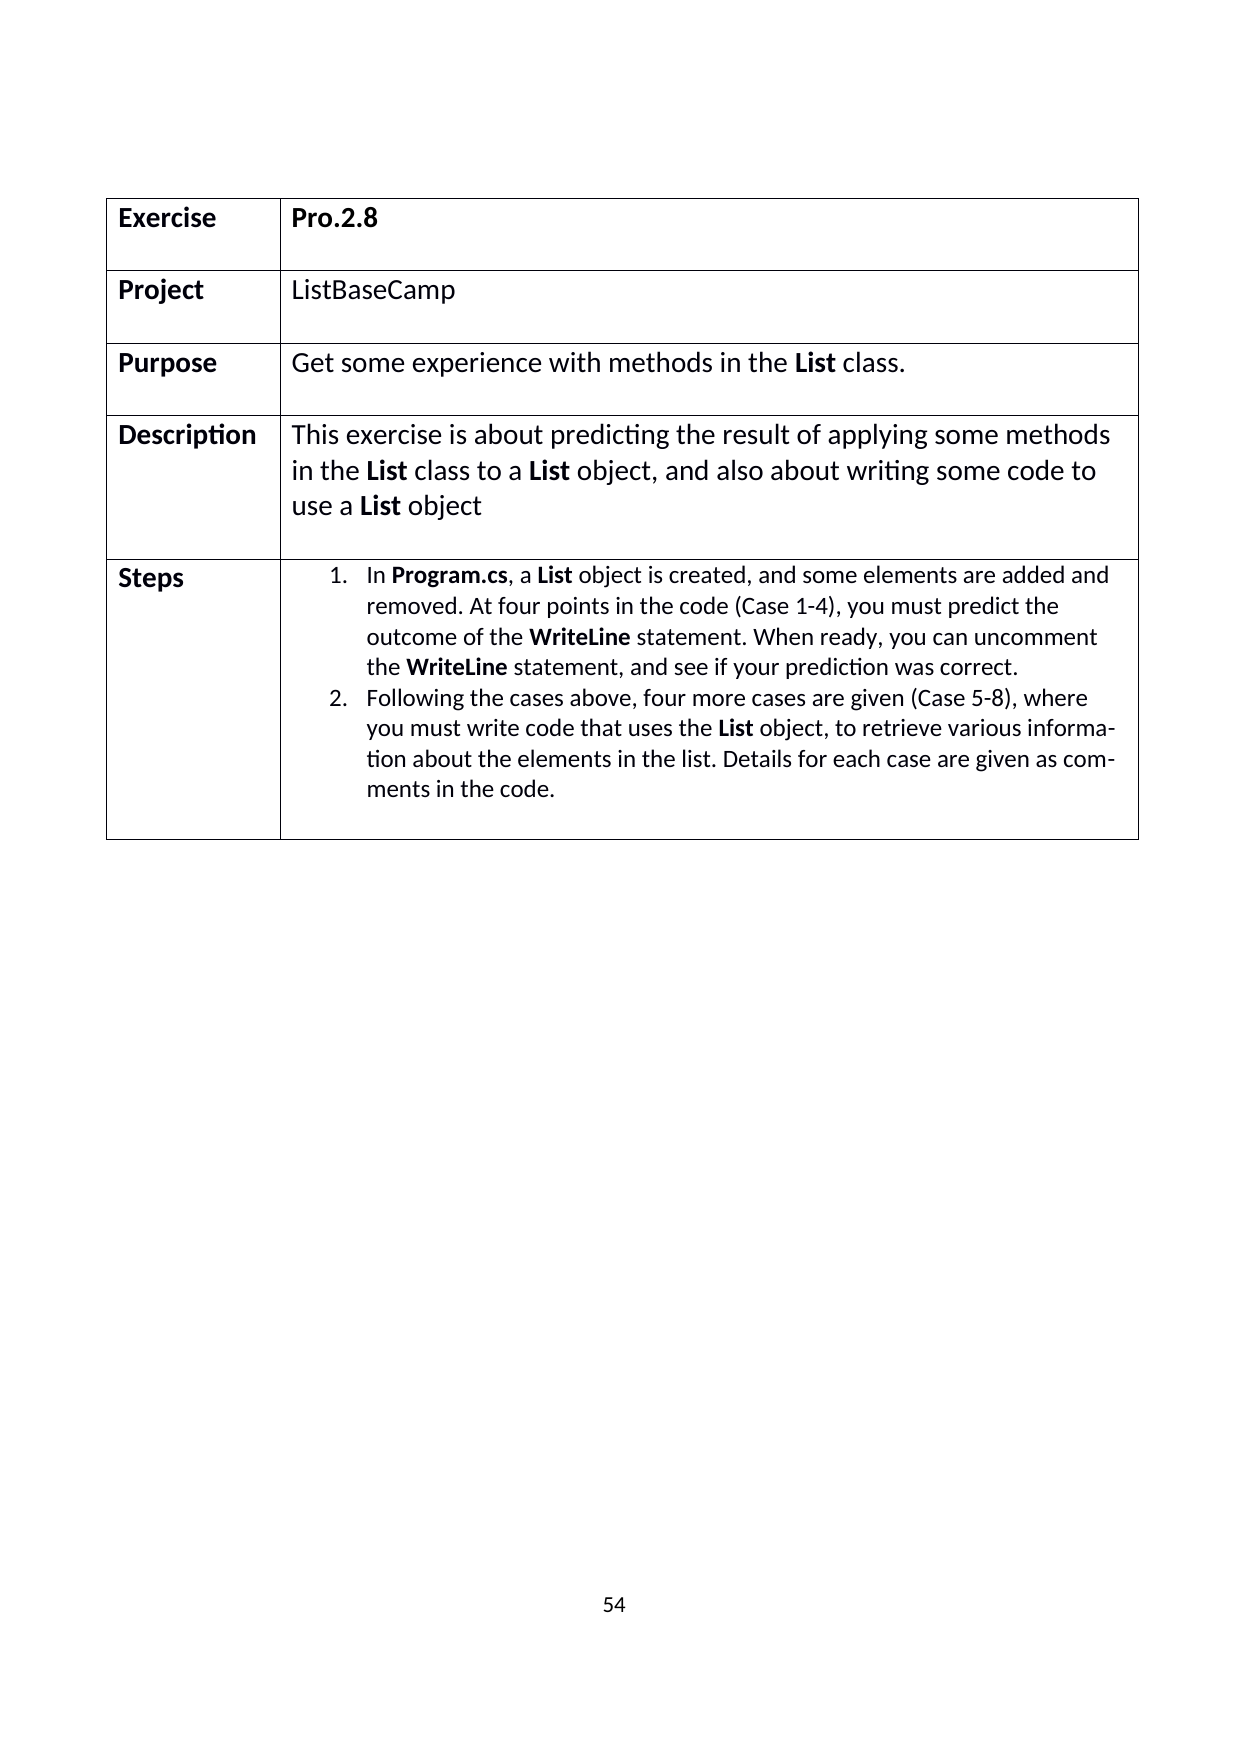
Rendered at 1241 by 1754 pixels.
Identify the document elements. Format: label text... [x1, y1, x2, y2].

table_cell This exercise is about predicting the result of applying some methods in the List class to a List object, and also about writing some code to use a List object [281, 416, 1138, 558]
table_cell Steps [107, 560, 280, 839]
table_cell Get some experience with methods in the List class. [281, 344, 1138, 415]
table_cell ListBaseCamp [281, 271, 1138, 343]
table_cell Purpose [107, 344, 280, 415]
table_cell In Program.cs, a List object is created, and some elements are added and removed. At four points in the code (Case 1-4), you must predict the outcome of the WriteLine statement. When ready, you can uncomment the WriteLine statement, and see if your prediction was correct. Following the cases above, four more cases are given (Case 5-8), where you must write code that uses the List object, to retrieve various information about the elements in the list. Details for each case are given as comments in the code. [281, 560, 1138, 839]
table_cell Project [107, 271, 280, 343]
table_header Exercise [107, 199, 280, 270]
table_header Pro.2.8 [281, 199, 1138, 270]
table_cell Description [107, 416, 280, 558]
